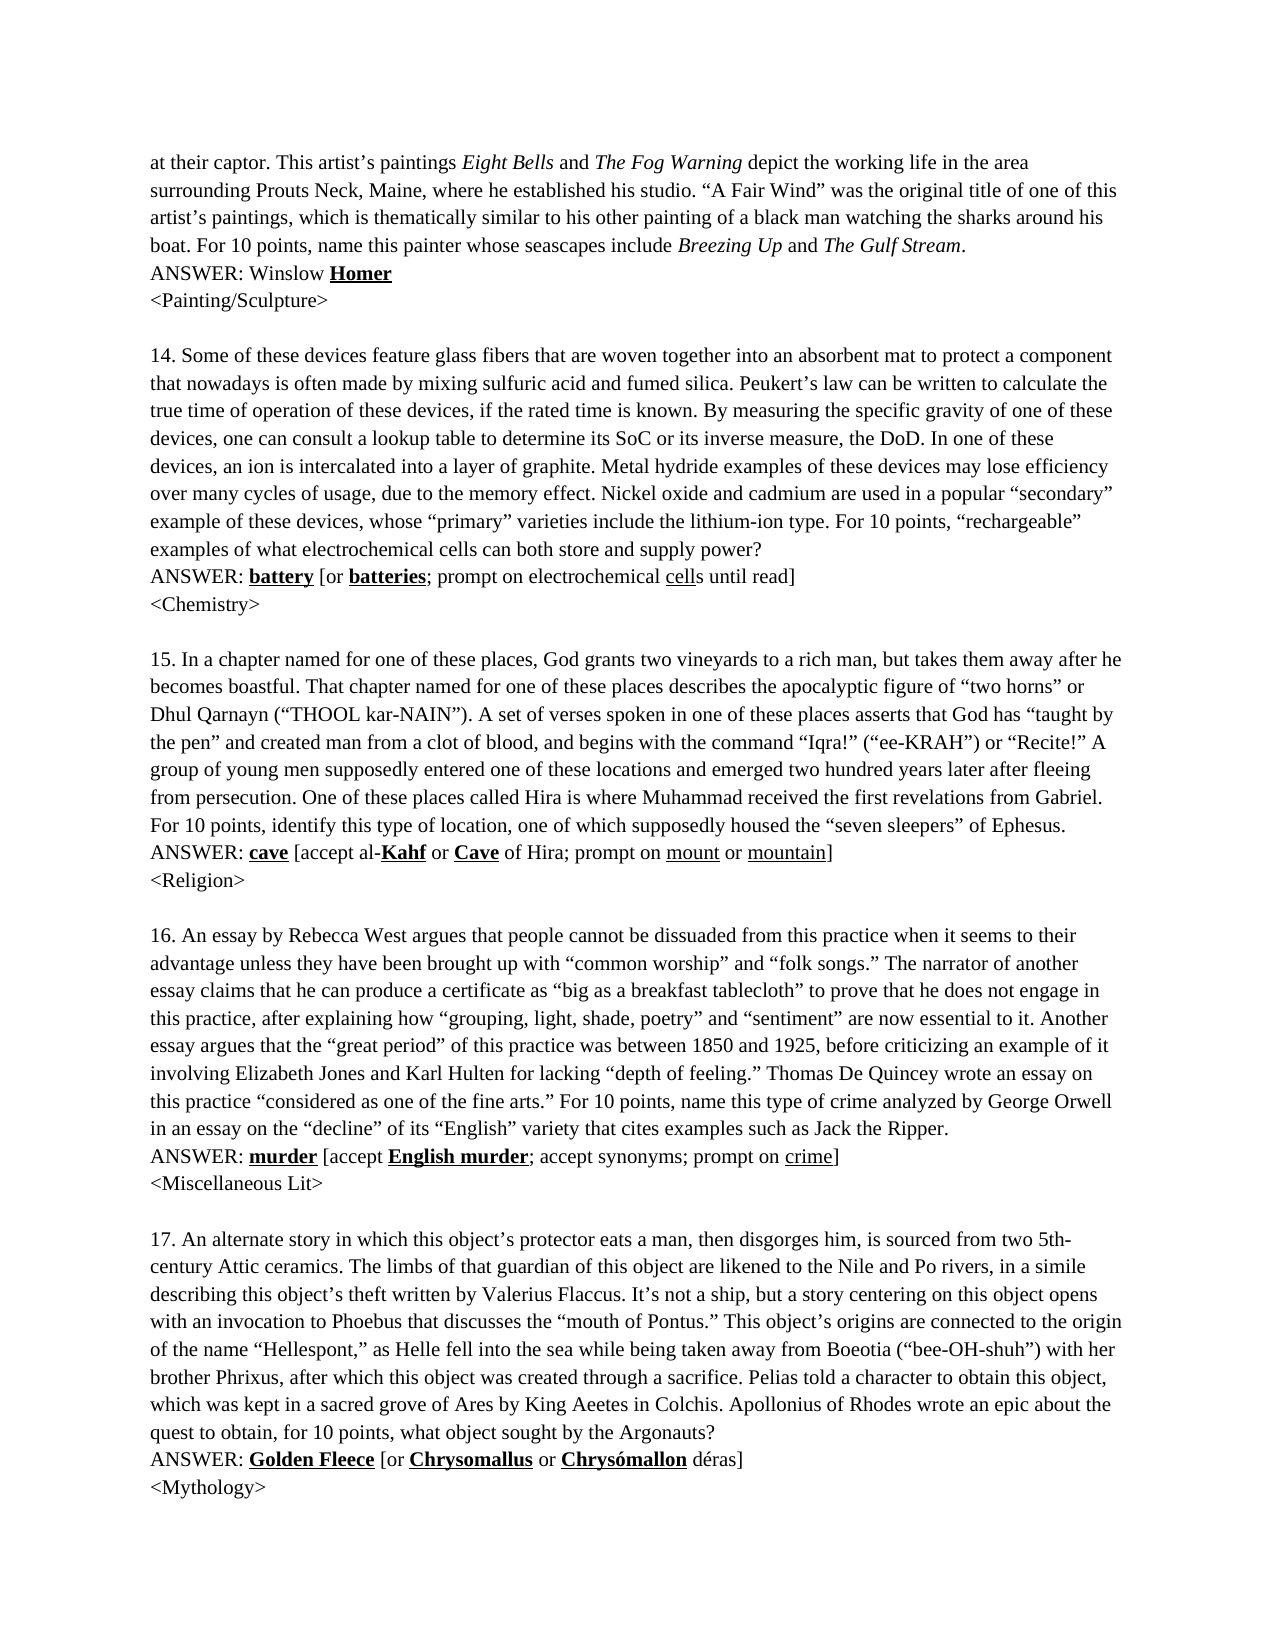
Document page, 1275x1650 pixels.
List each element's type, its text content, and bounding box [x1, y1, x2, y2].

text 15. In a chapter named for one of these places, God grants two vineyards to a rich man, but takes them away after he becomes boastful. That chapter named for one of these places describes the apocalyptic figure of “two horns” or Dhul Qarnayn (“THOOL kar-NAIN”). A set of verses spoken in one of these places asserts that God has “taught by the pen” and created man from a clot of blood, and begins with the command “Iqra!” (“ee-KRAH”) or “Recite!” A group of young men supposedly entered one of these locations and emerged two hundred years later after fleeing from persecution. One of these places called Hira is where Muhammad received the first revelations from Gabriel. For 10 points, identify this type of location, one of which supposedly housed the “seven sleepers” of Ephesus. [150, 647, 1125, 837]
text ANSWER: Golden Fleece [or Chrysomallus or Chrysómallon déras] [150, 1447, 1125, 1471]
text 17. An alternate story in which this object’s protector eats a man, then disgorges him, is sourced from two 5th-century Attic ceramics. The limbs of that guardian of this object are likened to the Nile and Po rivers, in a simile describing this object’s theft written by Valerius Flaccus. It’s not a ship, but a story centering on this object opens with an invocation to Phoebus that discusses the “mouth of Pontus.” This object’s origins are connected to the origin of the name “Hellespont,” as Helle fell into the sea while being taken away from Boeotia (“bee-OH-shuh”) with her brother Phrixus, after which this object was created through a sacrifice. Pelias told a character to obtain this object, which was kept in a sacred grove of Ares by King Aeetes in Colchis. Apollonius of Rhodes wrote an epic about the quest to obtain, for 10 points, what object sought by the Argonauts? [150, 1227, 1125, 1444]
text <Mythology> [150, 1475, 1125, 1499]
text ANSWER: Winslow Homer [150, 260, 1125, 284]
text <Painting/Sculpture> [150, 288, 1125, 312]
text ANSWER: cave [accept al-Kahf or Cave of Hira; prompt on mount or mountain] [150, 840, 1125, 864]
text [150, 150, 1125, 257]
text <Chemistry> [150, 592, 1125, 616]
text <Miscellaneous Lit> [150, 1171, 1125, 1195]
text ANSWER: murder [accept English murder; accept synonyms; prompt on crime] [150, 1144, 1125, 1168]
text <Religion> [150, 868, 1125, 892]
text ANSWER: battery [or batteries; prompt on electrochemical cells until read] [150, 564, 1125, 588]
text 16. An essay by Rebecca West argues that people cannot be dissuaded from this practice when it seems to their advantage unless they have been brought up with “common worship” and “folk songs.” The narrator of another essay claims that he can produce a certificate as “big as a breakfast tablecloth” to prove that he does not engage in this practice, after explaining how “grouping, light, shade, poetry” and “sentiment” are now essential to it. Another essay argues that the “great period” of this practice was between 1850 and 1925, before criticizing an example of it involving Elizabeth Jones and Karl Hulten for lacking “depth of feeling.” Thomas De Quincey wrote an essay on this practice “considered as one of the fine arts.” For 10 points, name this type of crime analyzed by George Orwell in an essay on the “decline” of its “English” variety that cites examples such as Jack the Ripper. [150, 923, 1125, 1140]
text 14. Some of these devices feature glass fibers that are woven together into an absorbent mat to protect a component that nowadays is often made by mixing sulfuric acid and fumed silica. Peukert’s law can be written to calculate the true time of operation of these devices, if the rated time is known. By measuring the specific gravity of one of these devices, one can consult a lookup table to determine its SoC or its inverse measure, the DoD. In one of these devices, an ion is intercalated into a layer of graphite. Metal hydride examples of these devices may lose efficiency over many cycles of usage, due to the memory effect. Nickel oxide and cadmium are used in a popular “secondary” example of these devices, whose “primary” varieties include the lithium-ion type. For 10 points, “rechargeable” examples of what electrochemical cells can both store and supply power? [150, 343, 1125, 561]
